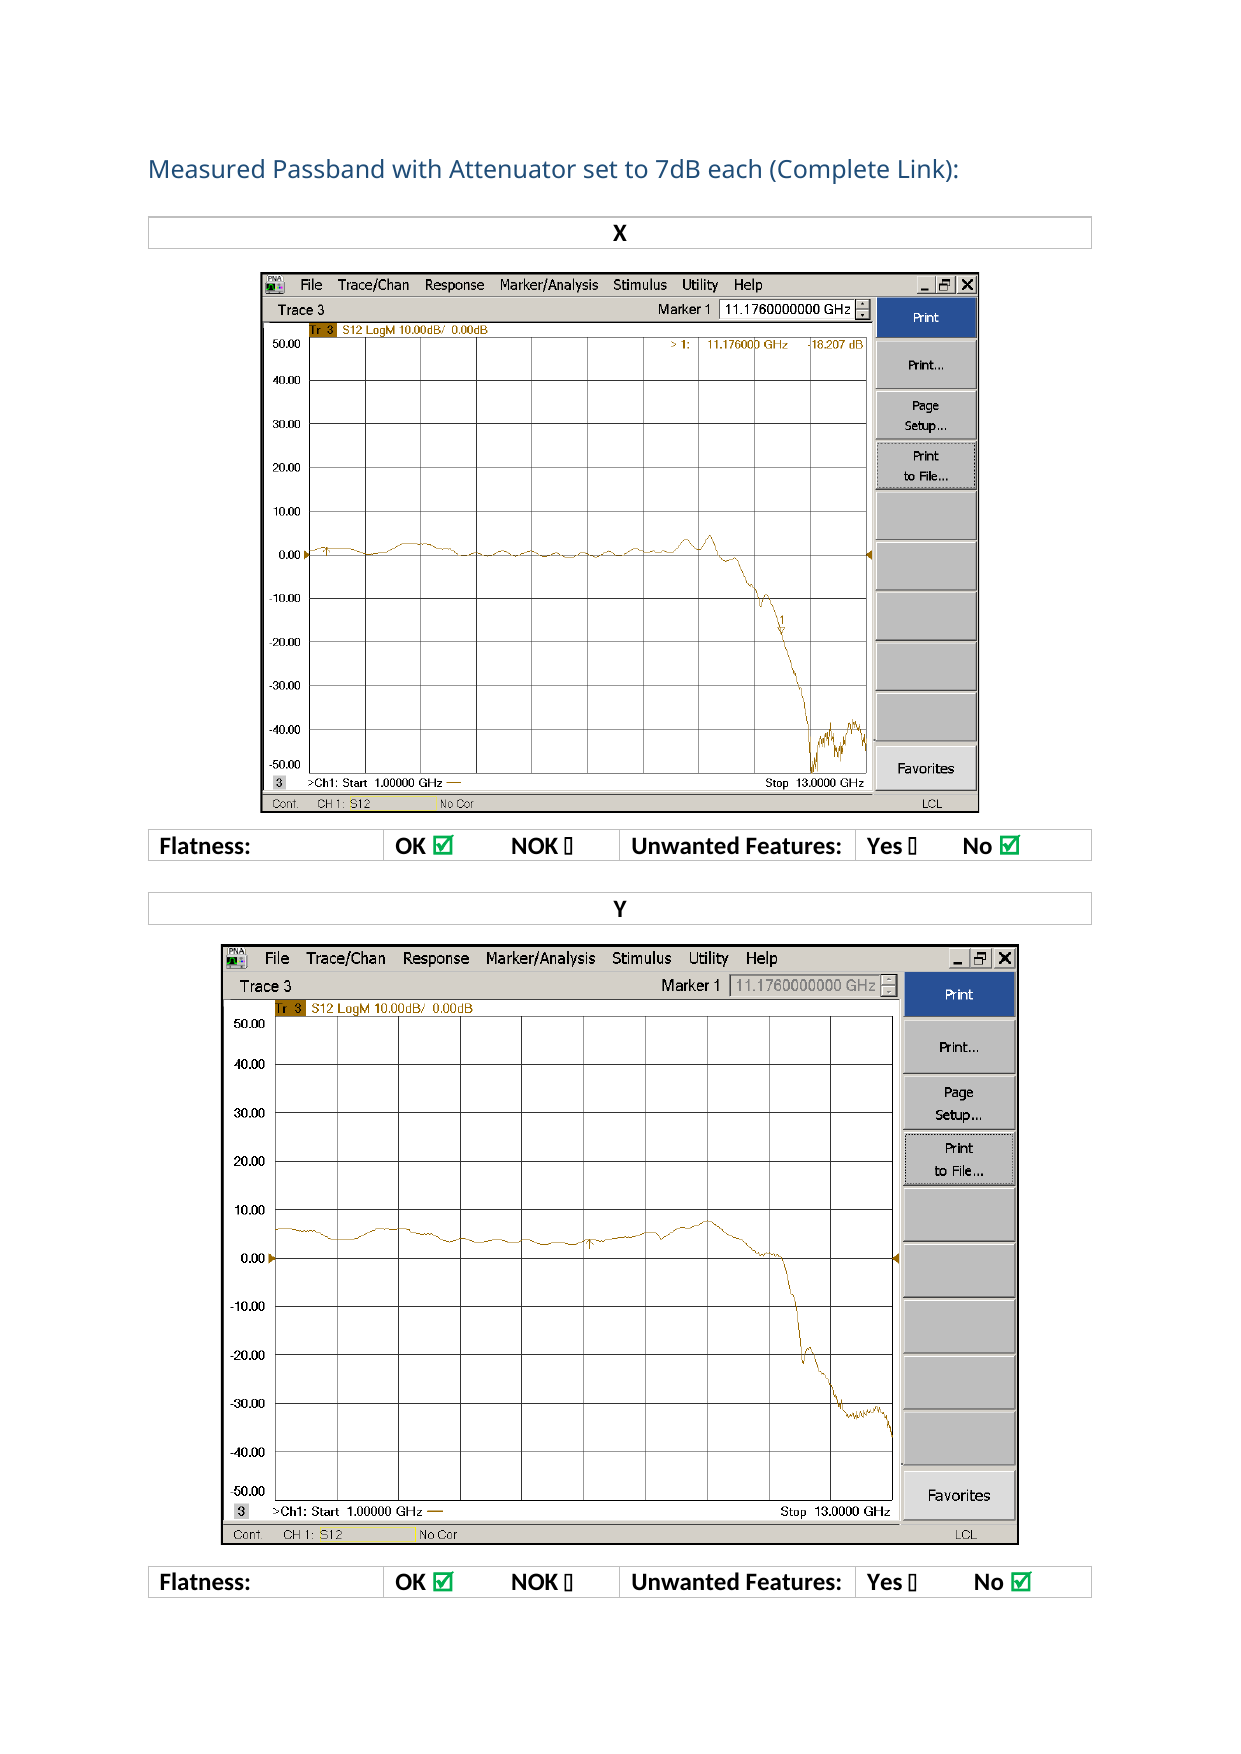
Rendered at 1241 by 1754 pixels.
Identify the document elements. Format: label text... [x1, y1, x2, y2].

table_header Flatness: [149, 830, 383, 860]
table_header Yes No [856, 1567, 1091, 1597]
table_header Unwanted Features: [620, 830, 855, 860]
picture [260, 272, 980, 813]
table_header Unwanted Features: [620, 1567, 855, 1597]
table_header Yes No [856, 830, 1091, 860]
table_header OK NOK [384, 830, 619, 860]
subtitle Measured Passband with Attenuator set to 7dB each (Complete Link): [148, 152, 1093, 186]
table_header OK NOK [384, 1567, 619, 1597]
table_header X [149, 218, 1091, 248]
picture [220, 944, 1019, 1545]
table_header Flatness: [149, 1567, 383, 1597]
table_header Y [149, 893, 1091, 923]
